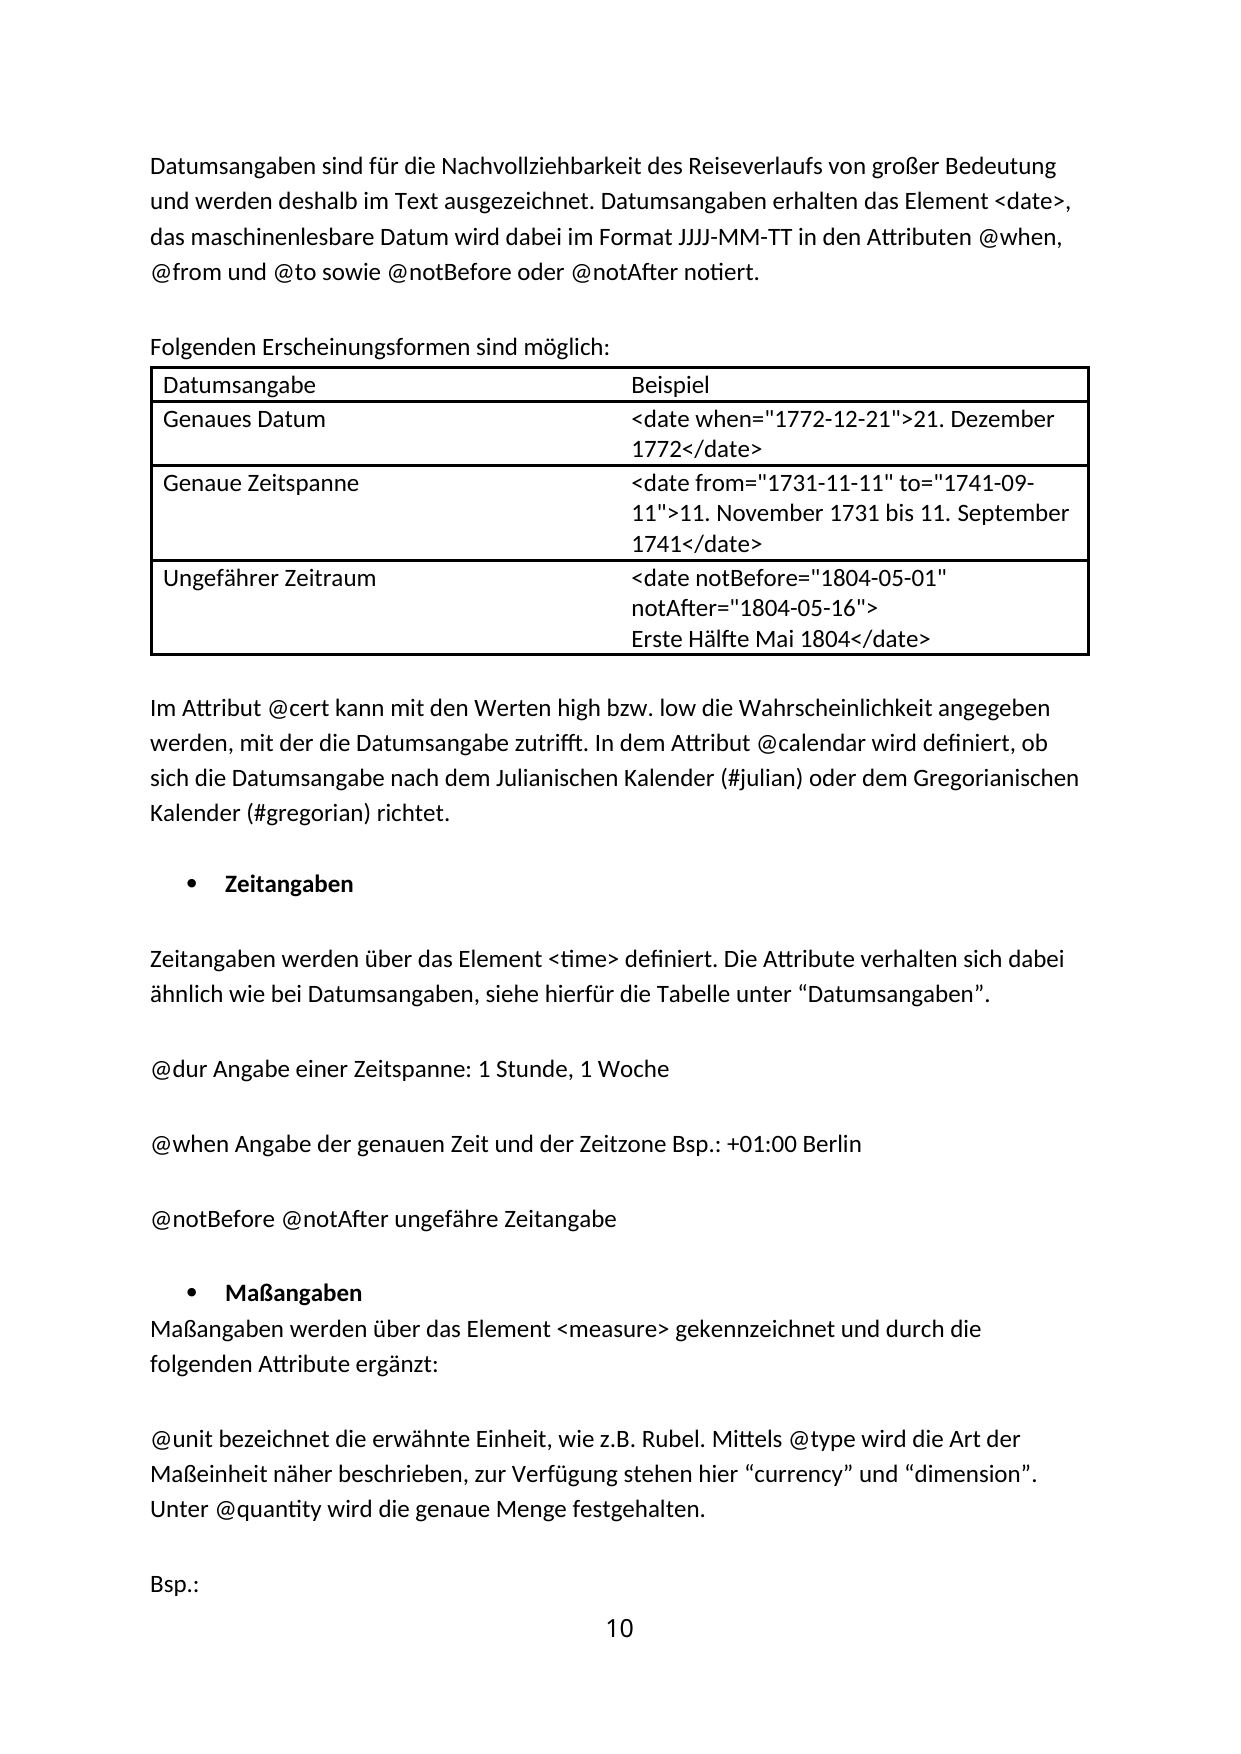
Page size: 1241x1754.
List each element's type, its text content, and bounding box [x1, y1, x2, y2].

text Zeitangaben werden über das Element <time> definiert. Die Attribute verhalten sich dabei ähnlich wie bei Datumsangaben, siehe hierfür die Tabelle unter “Datumsangaben”. [150, 943, 1090, 1009]
text Folgenden Erscheinungsformen sind möglich: [150, 331, 1090, 361]
text Bsp.: [150, 1568, 1090, 1599]
table_cell <date notBefore="1804-05-01" notAfter="1804-05-16"> Erste Hälfte Mai 1804</date> [620, 562, 1087, 653]
text @dur Angabe einer Zeitspanne: 1 Stunde, 1 Woche [150, 1053, 1090, 1084]
text Maßangaben werden über das Element <measure> gekennzeichnet und durch die folgenden Attribute ergänzt: [150, 1313, 1090, 1379]
text @when Angabe der genauen Zeit und der Zeitzone Bsp.: +01:00 Berlin [150, 1128, 1090, 1158]
table_header Beispiel [620, 369, 1087, 400]
table_cell <date from="1731-11-11" to="1741-09-11">11. November 1731 bis 11. September 1741</date> [620, 467, 1087, 558]
table_header Datumsangabe [153, 369, 620, 400]
text @unit bezeichnet die erwähnte Einheit, wie z.B. Rubel. Mittels @type wird die Art der Maßeinheit näher beschrieben, zur Verfügung stehen hier “currency” und “dimension”. Unter @quantity wird die genaue Menge festgehalten. [150, 1423, 1090, 1524]
table_cell Genaue Zeitspanne [153, 467, 620, 558]
list Zeitangaben [187, 868, 1090, 899]
text Im Attribut @cert kann mit den Werten high bzw. low die Wahrscheinlichkeit angegeben werden, mit der die Datumsangabe zutrifft. In dem Attribut @calendar wird definiert, ob sich die Datumsangabe nach dem Julianischen Kalender (#julian) oder dem Gregorianischen Kalender (#gregorian) richtet. [150, 692, 1090, 828]
table_cell Ungefährer Zeitraum [153, 562, 620, 653]
list Maßangaben [187, 1277, 1090, 1308]
text @notBefore @notAfter ungefähre Zeitangabe [150, 1203, 1090, 1233]
table_cell Genaues Datum [153, 403, 620, 464]
text Datumsangaben sind für die Nachvollziehbarkeit des Reiseverlaufs von großer Bedeutung und werden deshalb im Text ausgezeichnet. Datumsangaben erhalten das Element <date>, das maschinenlesbare Datum wird dabei im Format JJJJ-MM-TT in den Attributen @when, @from und @to sowie @notBefore oder @notAfter notiert. [150, 150, 1090, 286]
table_cell <date when="1772-12-21">21. Dezember 1772</date> [620, 403, 1087, 464]
